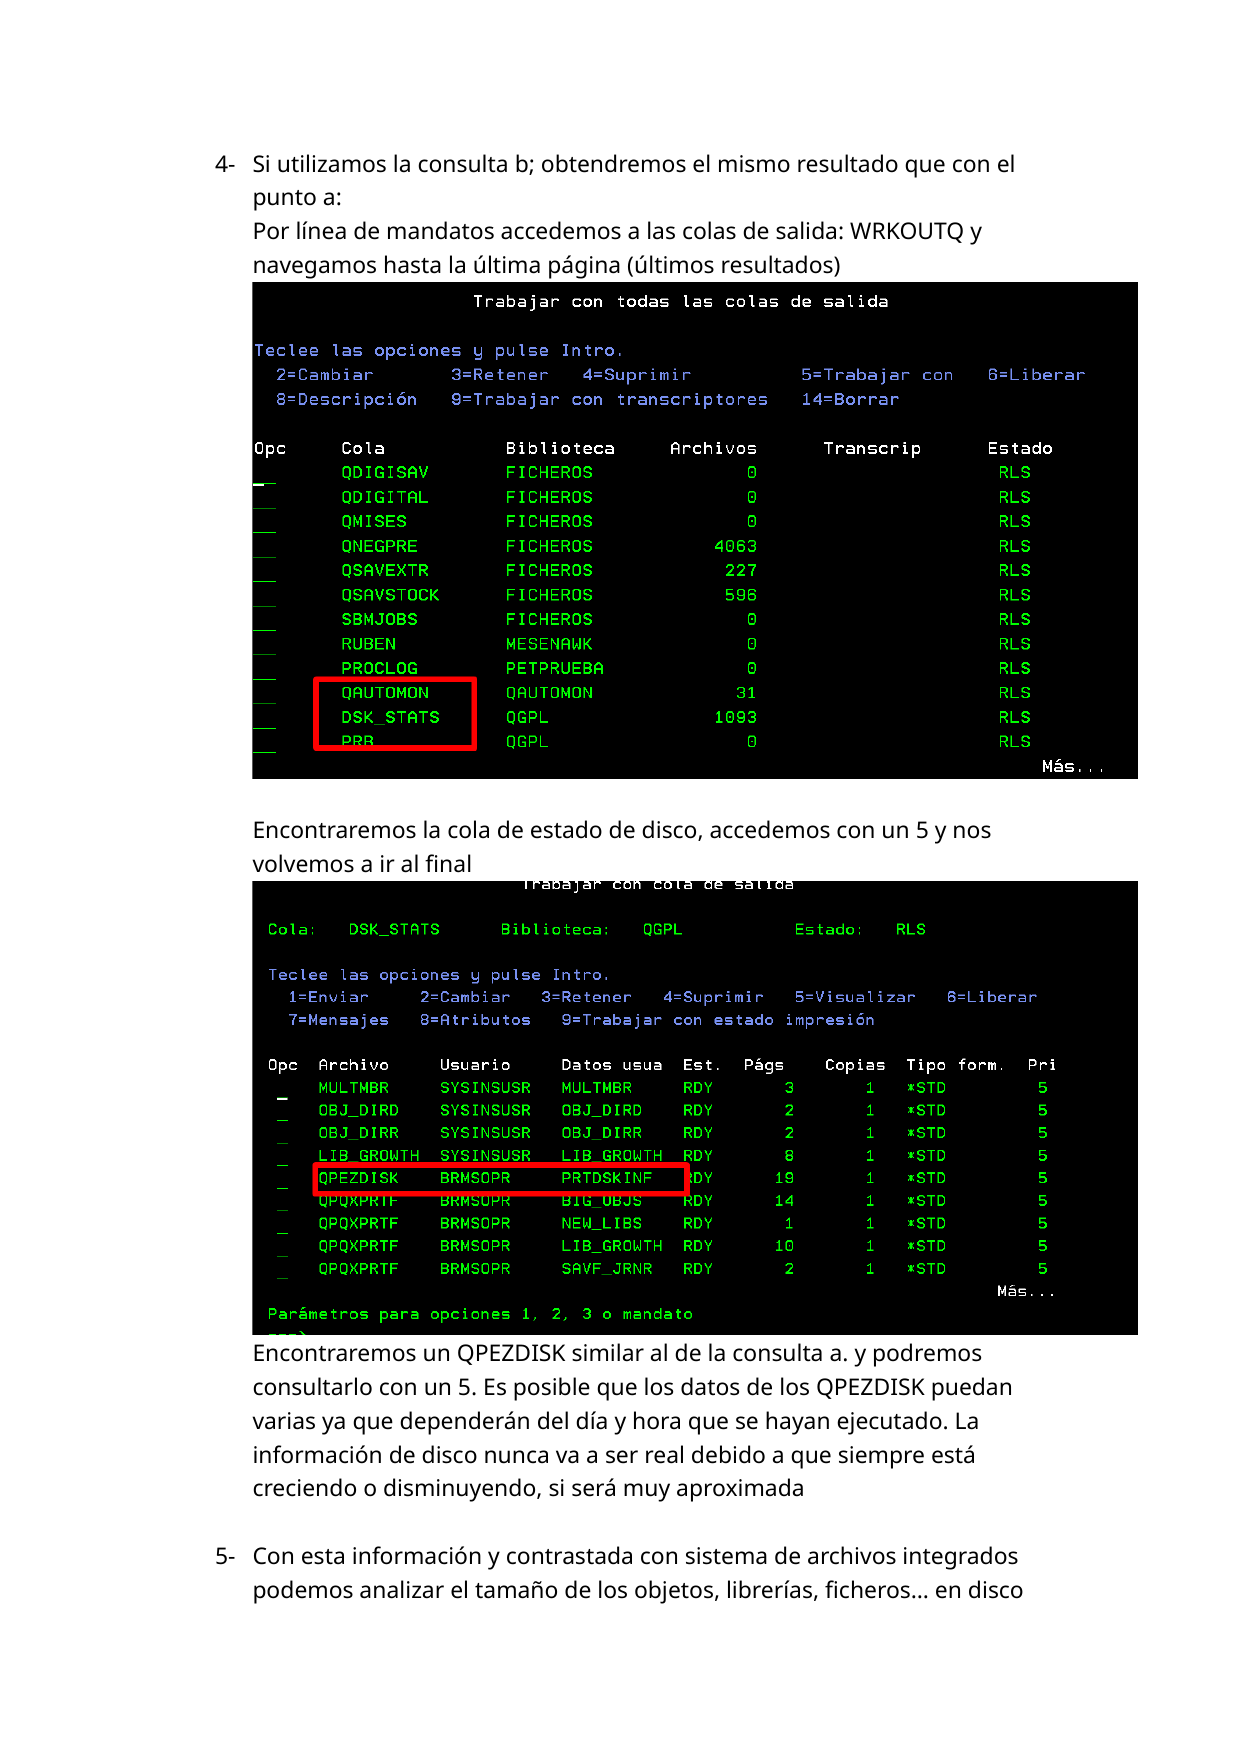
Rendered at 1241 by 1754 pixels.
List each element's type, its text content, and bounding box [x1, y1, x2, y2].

list Si utilizamos la consulta b; obtendremos el mismo resultado que con el punto a: [215, 148, 1063, 213]
list Con esta información y contrastada con sistema de archivos integrados podemos analizar el tamaño de los objetos, librerías, ficheros… en disco [215, 1540, 1063, 1605]
picture [252, 881, 1138, 1335]
list Encontraremos la cola de estado de disco, accedemos con un 5 y nos volvemos a ir al final [252, 814, 1063, 879]
picture [252, 282, 1138, 779]
list Por línea de mandatos accedemos a las colas de salida: WRKOUTQ y navegamos hasta la última página (últimos resultados) [252, 215, 1063, 280]
list Encontraremos un QPEZDISK similar al de la consulta a. y podremos consultarlo con un 5. Es posible que los datos de los QPEZDISK puedan varias ya que dependerán del día y hora que se hayan ejecutado. La información de disco nunca va a ser real debido a que siempre está creciendo o disminuyendo, si será muy aproximada [252, 1337, 1063, 1504]
